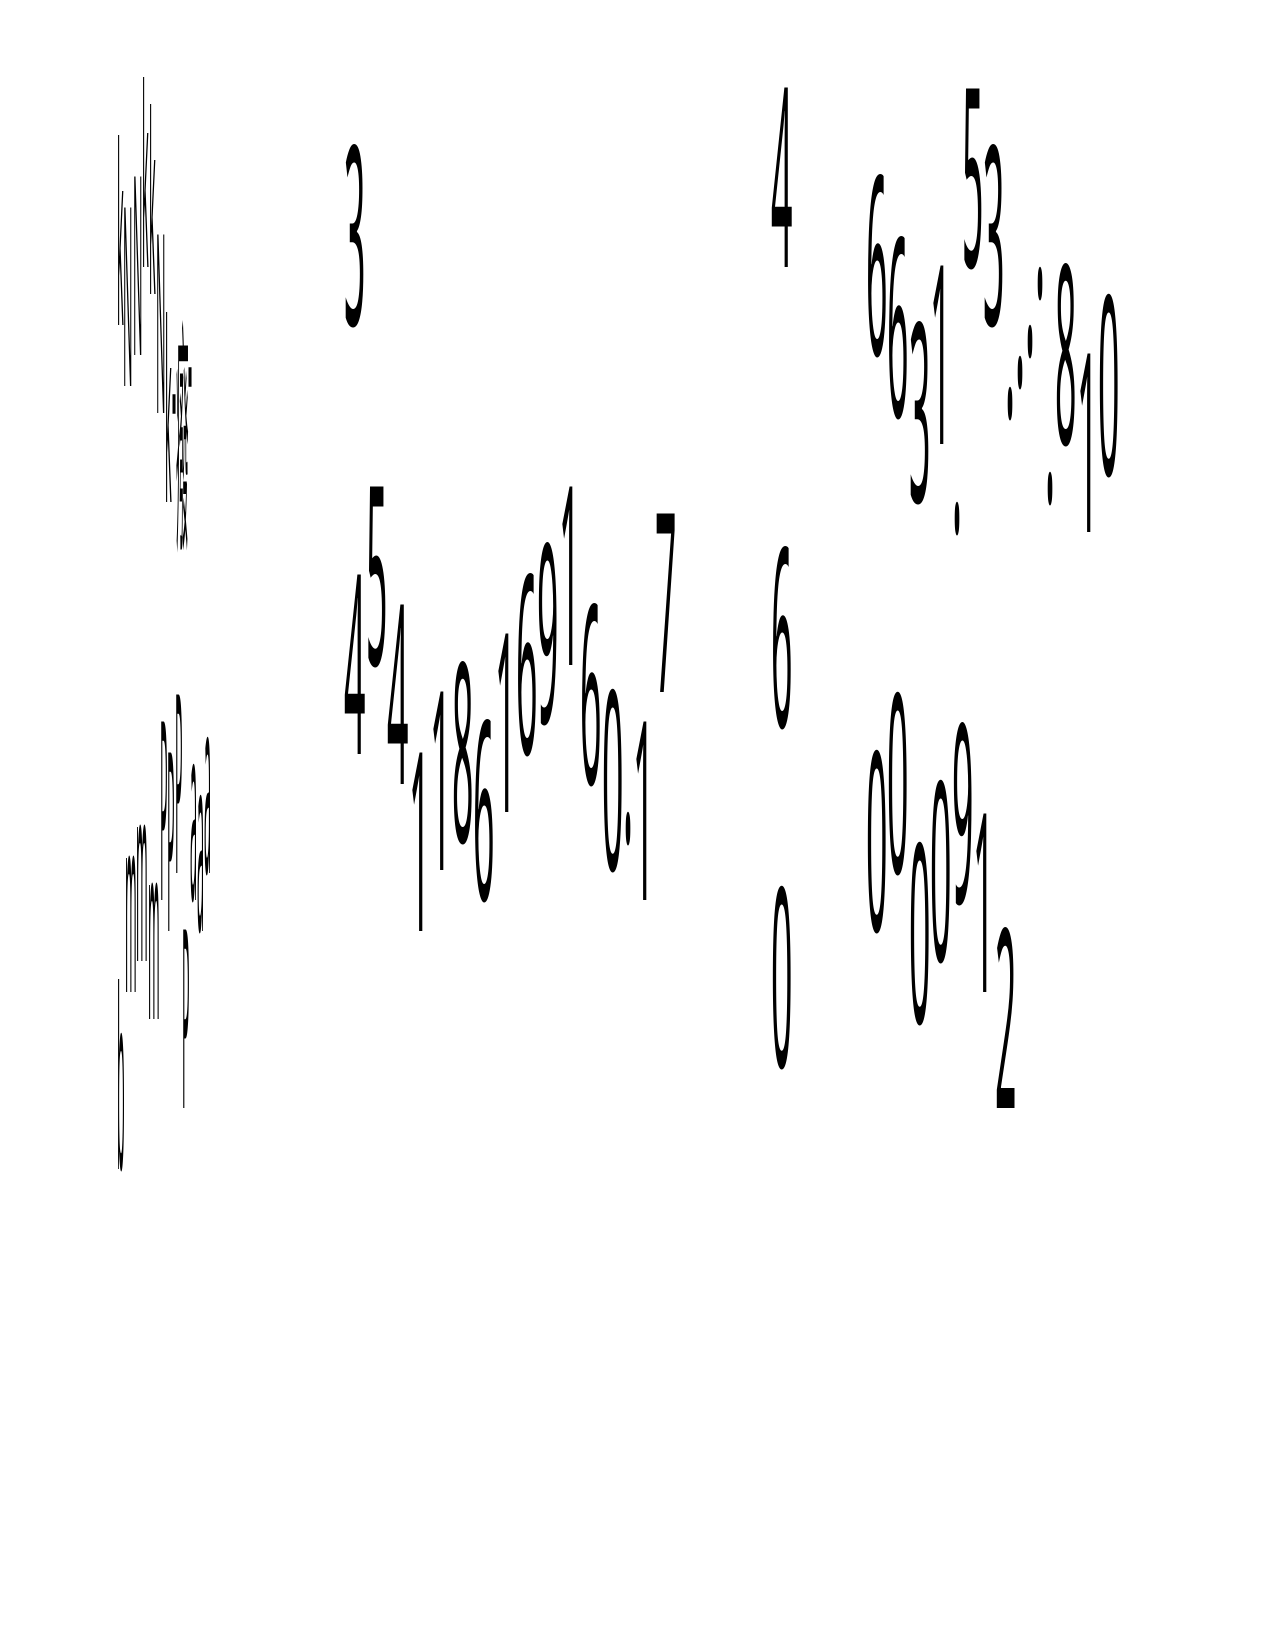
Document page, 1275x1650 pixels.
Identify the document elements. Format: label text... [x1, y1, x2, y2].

text kNNkkNk-癈-bmmmPPPPaaa [117, 0, 282, 1243]
text 34541186169160.174606631.53.....8100000912 [771, 0, 800, 1141]
text 34541186169160.174606631.53.....8100000912 [344, 0, 686, 1004]
text 34541186169160.174606631.53.....8100000912 [866, 0, 1133, 1181]
